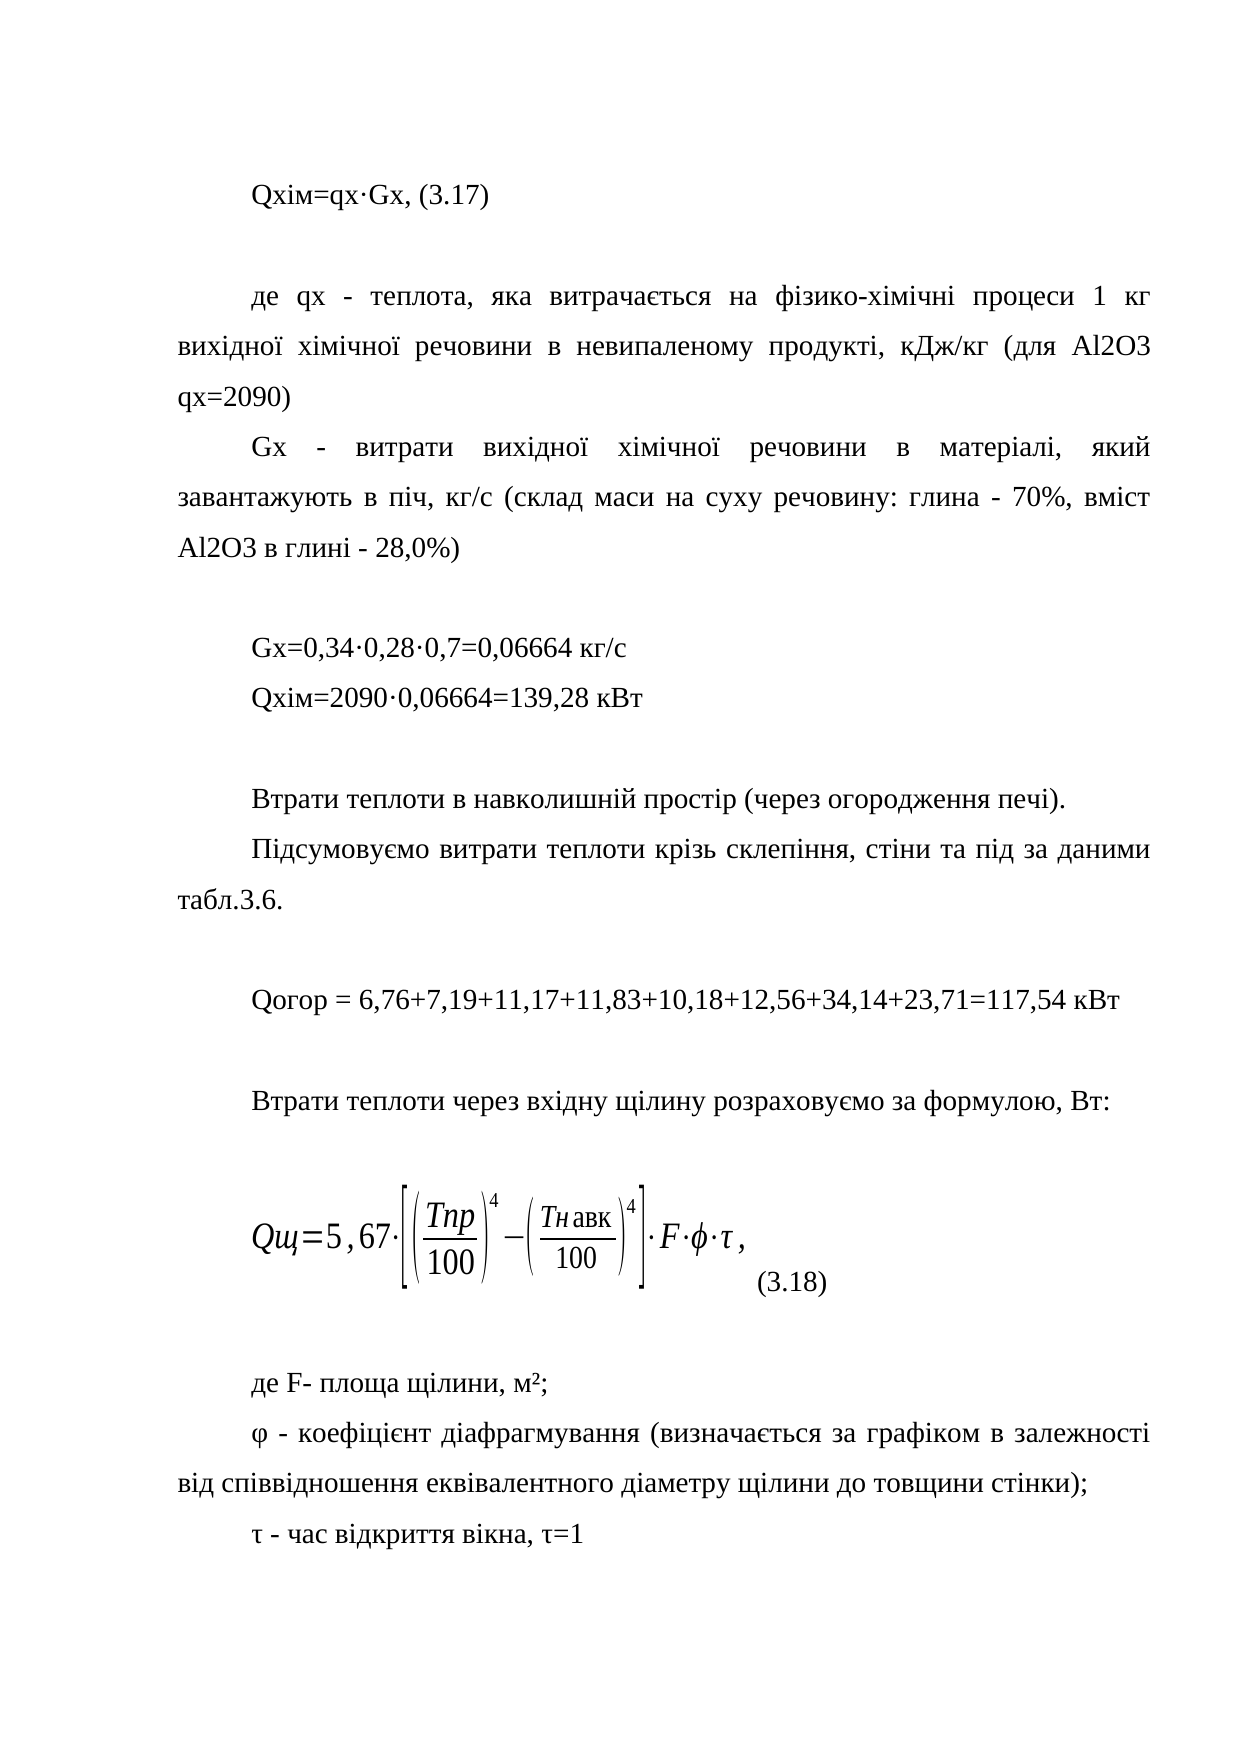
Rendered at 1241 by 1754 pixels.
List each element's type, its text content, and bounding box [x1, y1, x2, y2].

text (3.18) [177, 1184, 1152, 1298]
text φ - коефіцієнт діафрагмування (визначається за графіком в залежності від співвідношення еквівалентного діаметру щілини до товщини стінки); [177, 1415, 1152, 1499]
text Підсумовуємо витрати теплоти крізь склепіння, стіни та під за даними табл.3.6. [177, 832, 1152, 915]
text Втрати теплоти в навколишній простір (через огородження печі). [177, 781, 1152, 815]
text τ - час відкриття вікна, τ=1 [177, 1516, 1152, 1549]
text Втрати теплоти через вхідну щілину розраховуємо за формулою, Вт: [177, 1083, 1152, 1117]
text де F- площа щілини, м²; [177, 1365, 1152, 1398]
text Qхім=2090·0,06664=139,28 кВт [177, 681, 1152, 714]
text Gх - витрати вихідної хімічної речовини в матеріалі, який завантажують в піч, кг/с (склад маси на суху речовину: глина - 70%, вміст Al2O3 в глині - 28,0%) [177, 429, 1152, 563]
text де qх - теплота, яка витрачається на фізико-хімічні процеси 1 кг вихідної хімічної речовини в невипаленому продукті, кДж/кг (для Al2O3 qх=2090) [177, 278, 1152, 412]
text Qхім=qх·Gх, (3.17) [177, 177, 1152, 211]
text Qогор = 6,76+7,19+11,17+11,83+10,18+12,56+34,14+23,71=117,54 кВт [177, 982, 1152, 1016]
text Gх=0,34·0,28·0,7=0,06664 кг/с [177, 630, 1152, 664]
